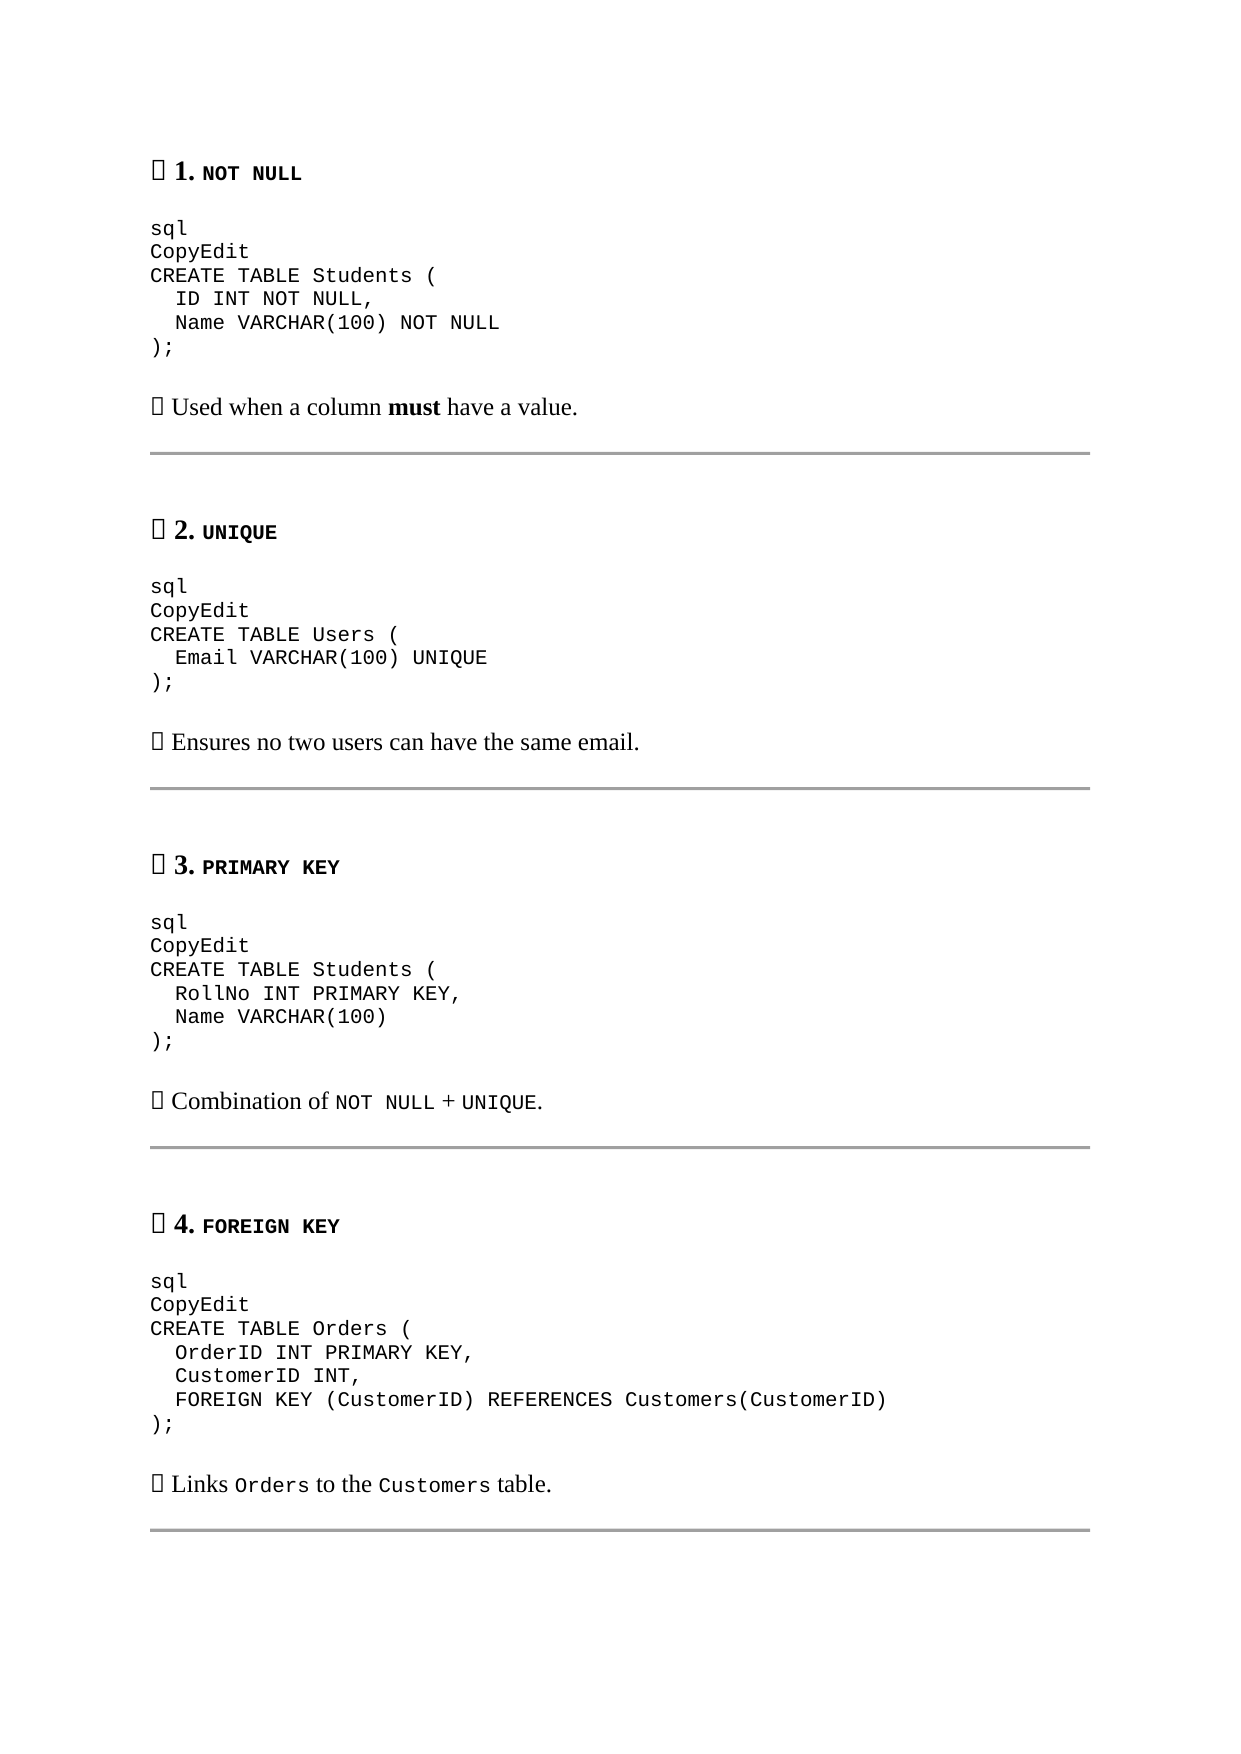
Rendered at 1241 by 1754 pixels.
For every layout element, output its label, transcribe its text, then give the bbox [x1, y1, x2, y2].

text sql [150, 576, 1090, 600]
text Name VARCHAR(100) [150, 1006, 1090, 1030]
text CREATE TABLE Users ( [150, 624, 1090, 647]
text Name VARCHAR(100) NOT NULL [150, 312, 1090, 336]
text CustomerID INT, [150, 1365, 1090, 1389]
text ); [150, 1413, 1090, 1436]
text 🔹 Ensures no two users can have the same email. [150, 724, 1090, 758]
text sql [150, 217, 1090, 241]
text CopyEdit [150, 1294, 1090, 1318]
text CREATE TABLE Students ( [150, 959, 1090, 983]
text ✅ 3. PRIMARY KEY [150, 844, 1090, 883]
text ✅ 1. NOT NULL [150, 150, 1090, 188]
text ); [150, 671, 1090, 695]
text 🔹 Used when a column must have a value. [150, 388, 1090, 423]
text sql [150, 1271, 1090, 1294]
text ); [150, 336, 1090, 359]
text ID INT NOT NULL, [150, 288, 1090, 312]
text RollNo INT PRIMARY KEY, [150, 983, 1090, 1006]
text CREATE TABLE Students ( [150, 265, 1090, 288]
text ✅ 2. UNIQUE [150, 509, 1090, 547]
text Email VARCHAR(100) UNIQUE [150, 647, 1090, 671]
text CopyEdit [150, 600, 1090, 624]
text CREATE TABLE Orders ( [150, 1318, 1090, 1342]
text sql [150, 912, 1090, 935]
text ); [150, 1030, 1090, 1054]
text CopyEdit [150, 935, 1090, 959]
text 🔹 Links Orders to the Customers table. [150, 1465, 1090, 1499]
text FOREIGN KEY (CustomerID) REFERENCES Customers(CustomerID) [150, 1389, 1090, 1413]
text CopyEdit [150, 241, 1090, 265]
text OrderID INT PRIMARY KEY, [150, 1342, 1090, 1365]
text ✅ 4. FOREIGN KEY [150, 1203, 1090, 1242]
text 🔹 Combination of NOT NULL + UNIQUE. [150, 1083, 1090, 1117]
